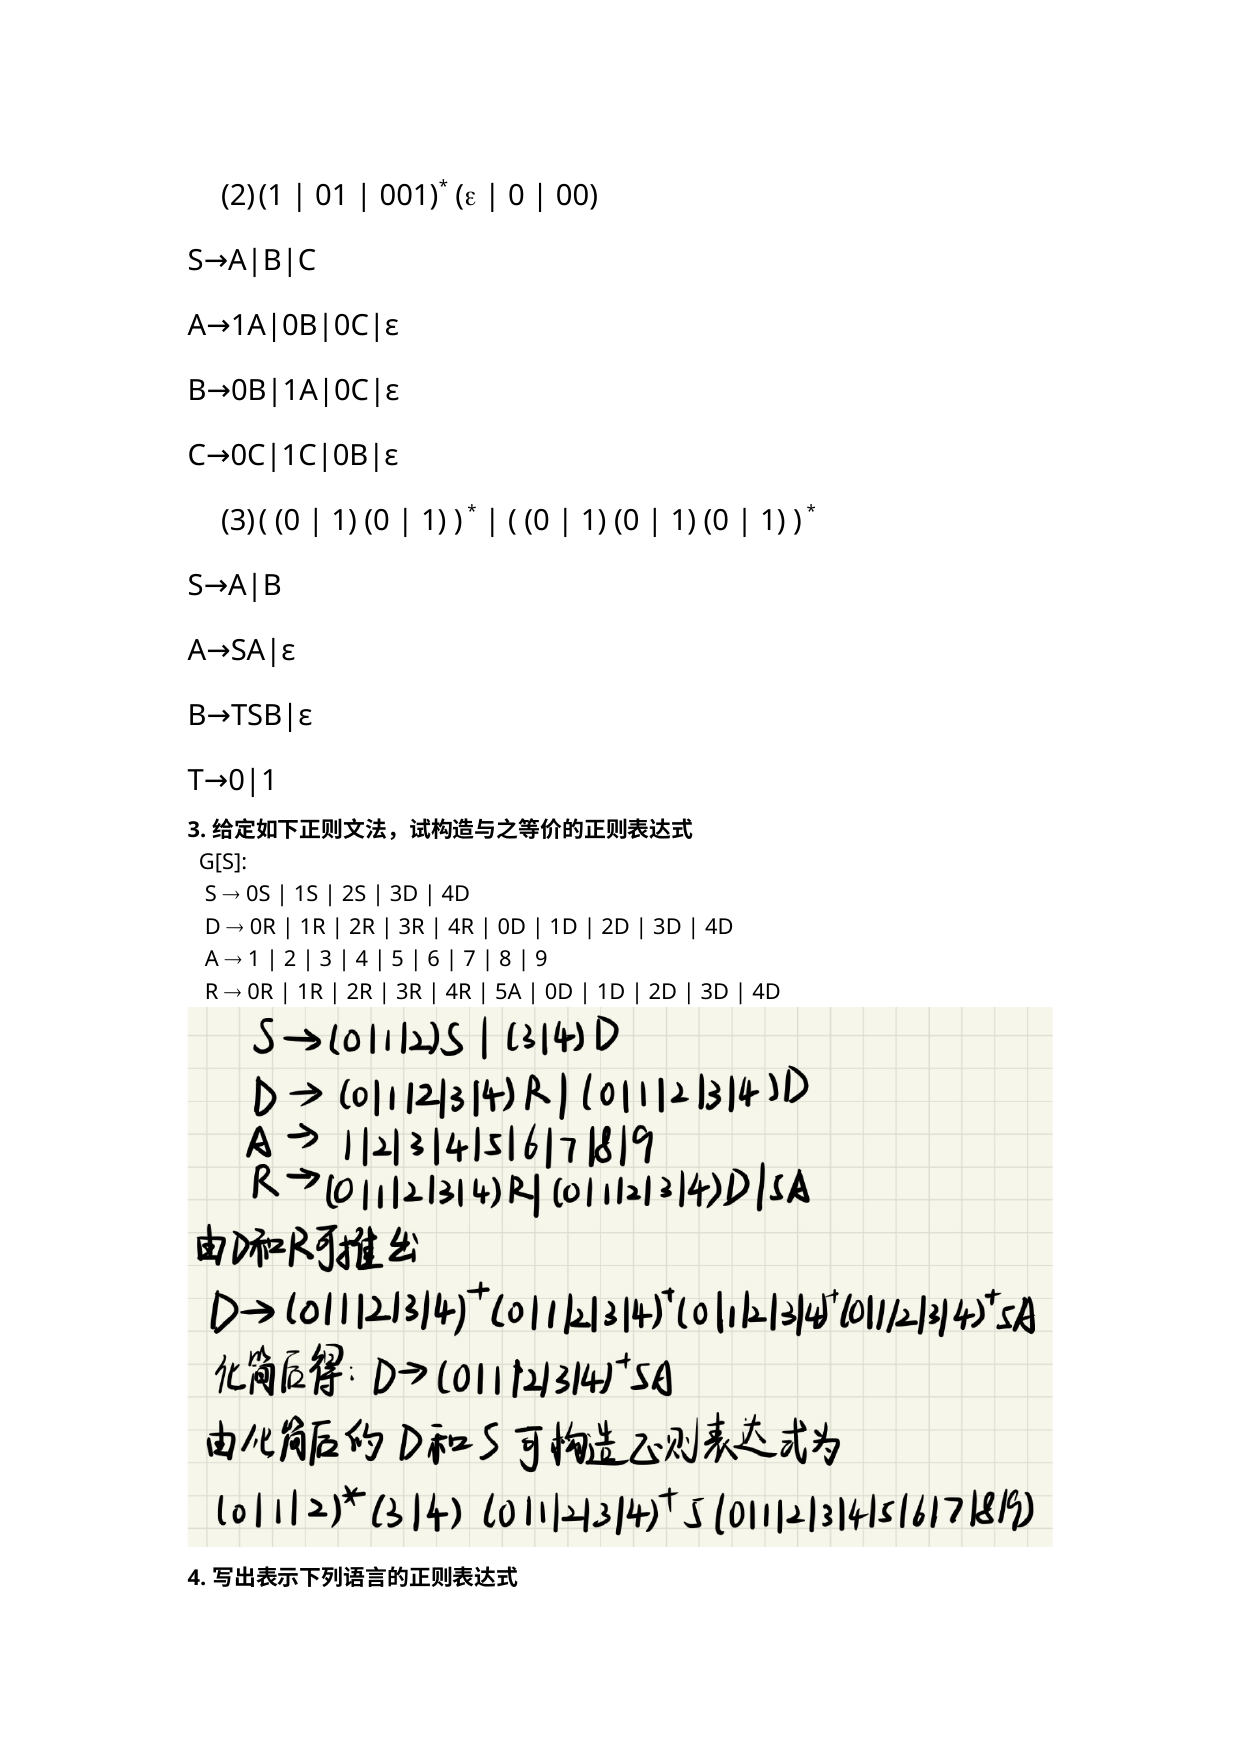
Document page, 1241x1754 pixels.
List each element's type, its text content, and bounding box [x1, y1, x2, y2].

text A 1 | 2 | 3 | 4 | 5 | 6 | 7 | 8 | 9 [187, 942, 1053, 974]
picture [187, 1007, 1053, 1547]
list ( (0 | 1) (0 | 1) ) * | ( (0 | 1) (0 | 1) (0 | 1) ) * [221, 487, 1053, 552]
text B→TSB|ε [187, 682, 1053, 747]
list (1 | 01 | 001)* ( | 0 | 00) [221, 162, 1053, 227]
text A→1A|0B|0C|ε [187, 292, 1053, 357]
text T→0|1 [187, 747, 1053, 812]
text B→0B|1A|0C|ε [187, 357, 1053, 422]
text C→0C|1C|0B|ε [187, 422, 1053, 487]
text S 0S | 1S | 2S | 3D | 4D [187, 877, 1053, 909]
text G[S]: [187, 844, 1053, 877]
text S→A|B [187, 552, 1053, 617]
text 3. 给定如下正则文法，试构造与之等价的正则表达式 [187, 812, 1053, 844]
text D 0R | 1R | 2R | 3R | 4R | 0D | 1D | 2D | 3D | 4D [187, 909, 1053, 942]
text R 0R | 1R | 2R | 3R | 4R | 5A | 0D | 1D | 2D | 3D | 4D [187, 974, 1053, 1007]
text A→SA|ε [187, 617, 1053, 682]
text 4. 写出表示下列语言的正则表达式 [187, 1559, 1053, 1592]
text S→A|B|C [187, 227, 1053, 292]
